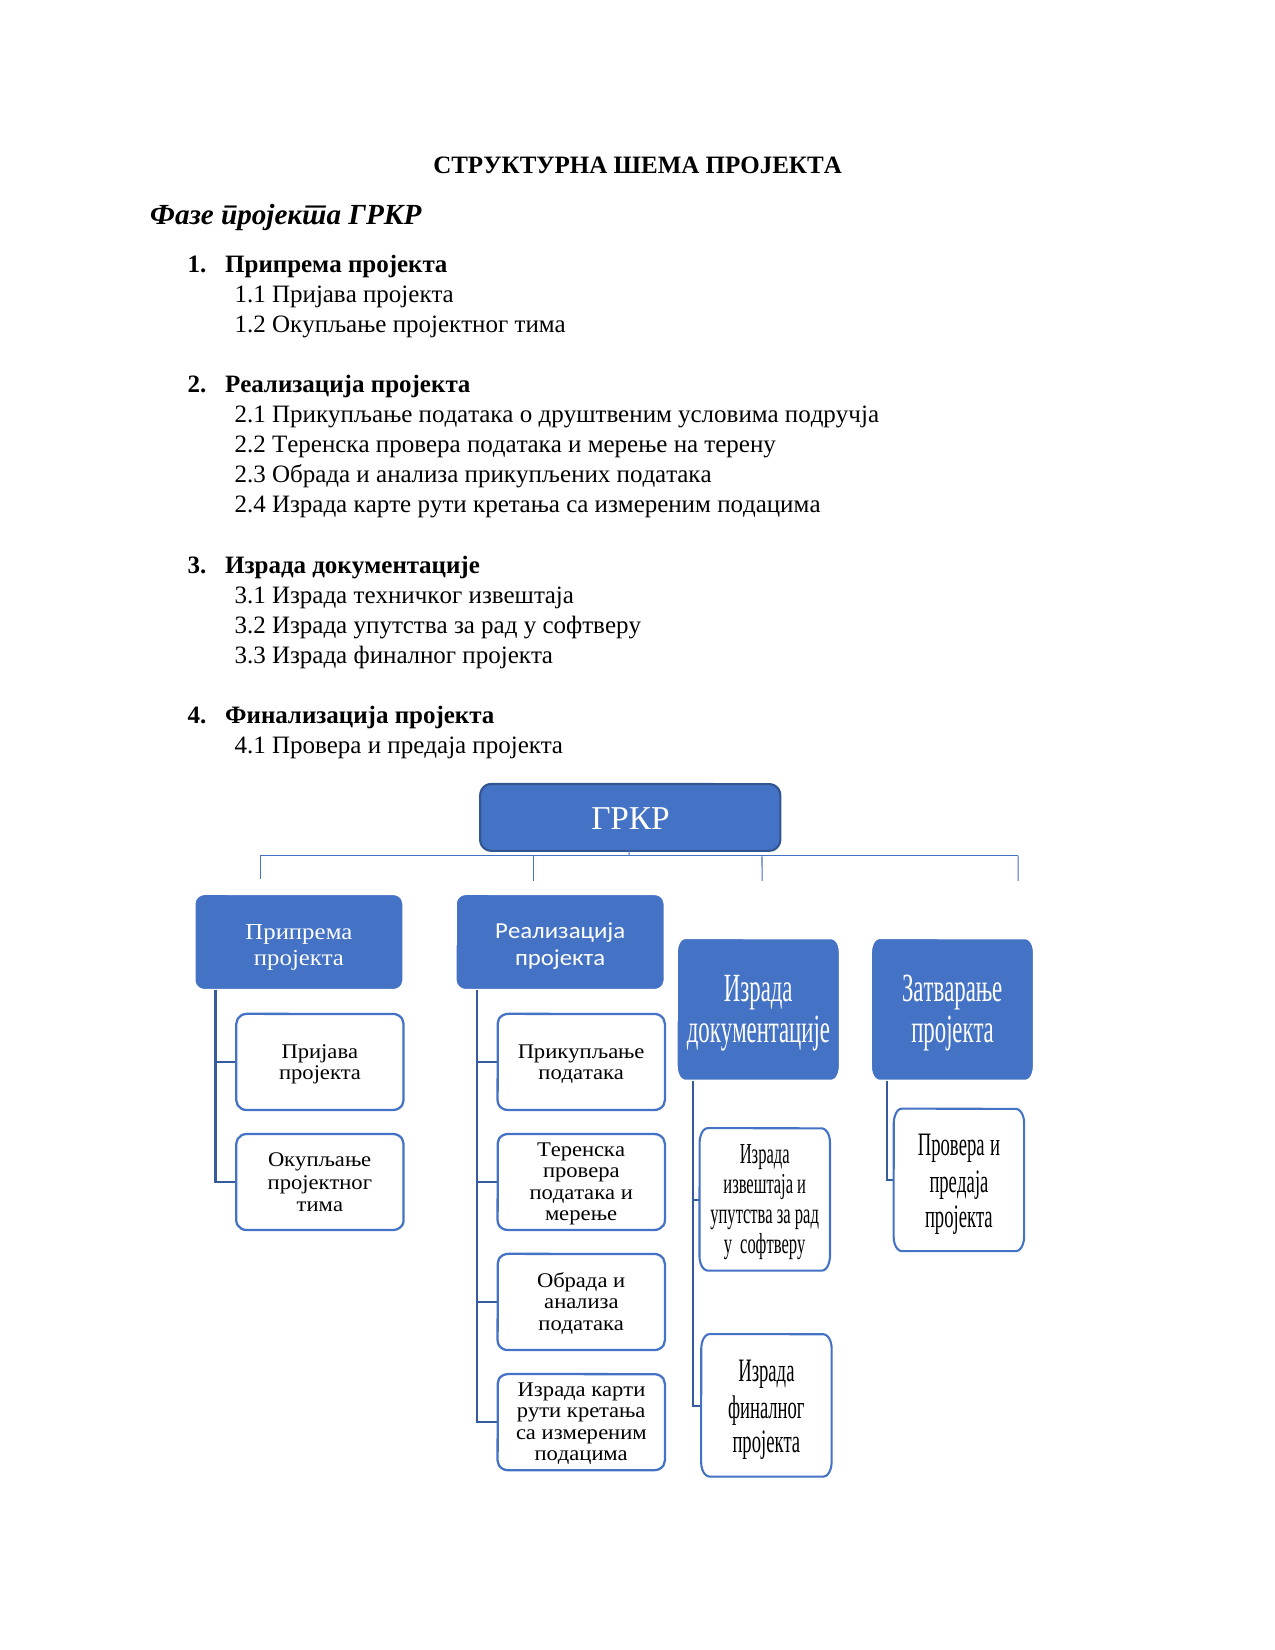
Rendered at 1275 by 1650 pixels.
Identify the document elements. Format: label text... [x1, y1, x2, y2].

list Израда карте рути кретања са измереним подацима [234, 489, 1125, 518]
list Прикупљање података о друштвеним условима подручја [234, 399, 1125, 428]
list Реализација пројекта [187, 369, 1125, 398]
list Обрада и анализа прикупљених података [234, 459, 1125, 488]
list Пријава пројекта [234, 279, 1125, 307]
list Теренска провера података и мерење на терену [234, 429, 1125, 458]
list Израда упутства за рад у софтверу [234, 610, 1125, 639]
list Израда финалног пројекта [234, 640, 1125, 669]
list Израда техничког извештаја [234, 580, 1125, 608]
text СТРУКТУРНА ШЕМА ПРОЈЕКТА [150, 150, 1125, 179]
list Окупљање пројектног тима [234, 309, 1125, 338]
list Израда документације [187, 550, 1125, 578]
list Припрема пројекта [187, 249, 1125, 277]
list Провера и предаја пројекта [234, 730, 1125, 759]
text Фазе пројекта ГРКР [150, 197, 1125, 230]
list Финализација пројекта [187, 700, 1125, 729]
